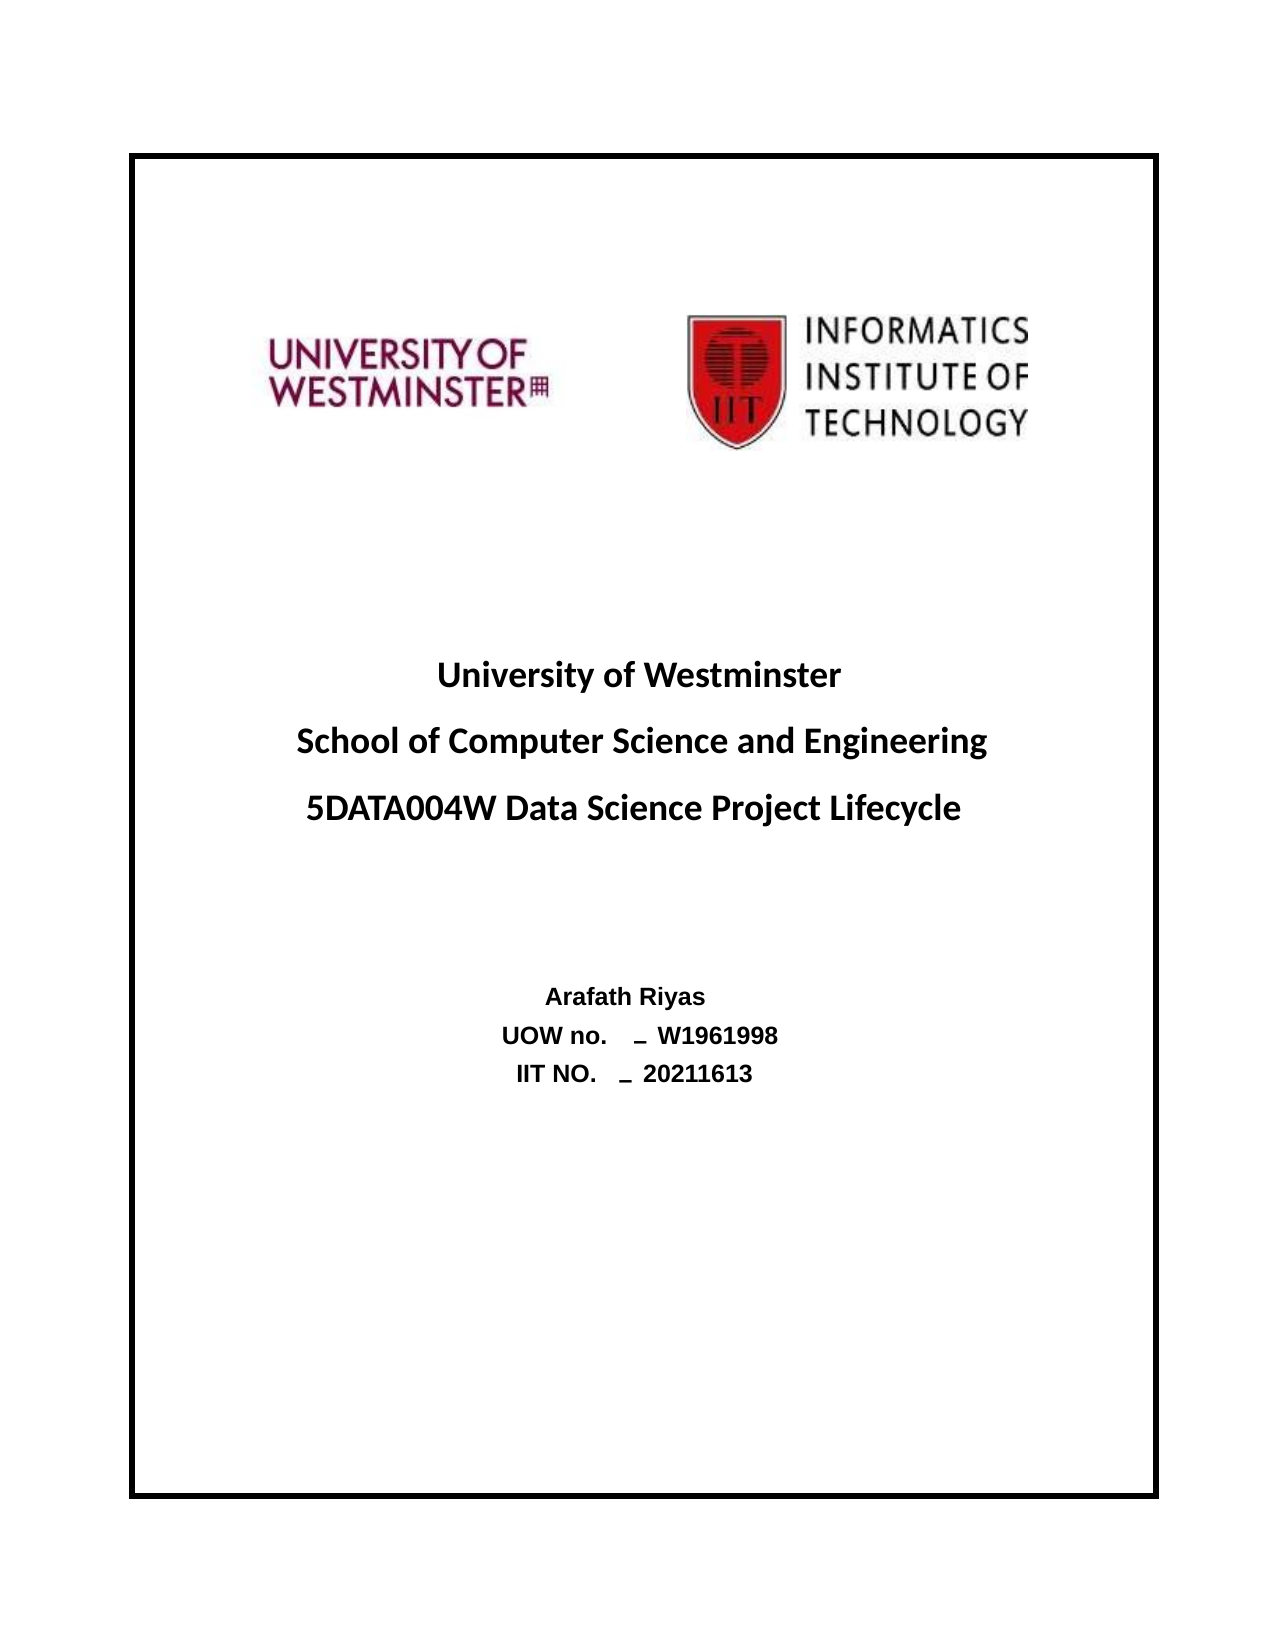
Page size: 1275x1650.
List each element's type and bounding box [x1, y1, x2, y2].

picture [230, 314, 593, 445]
picture [686, 314, 1028, 451]
